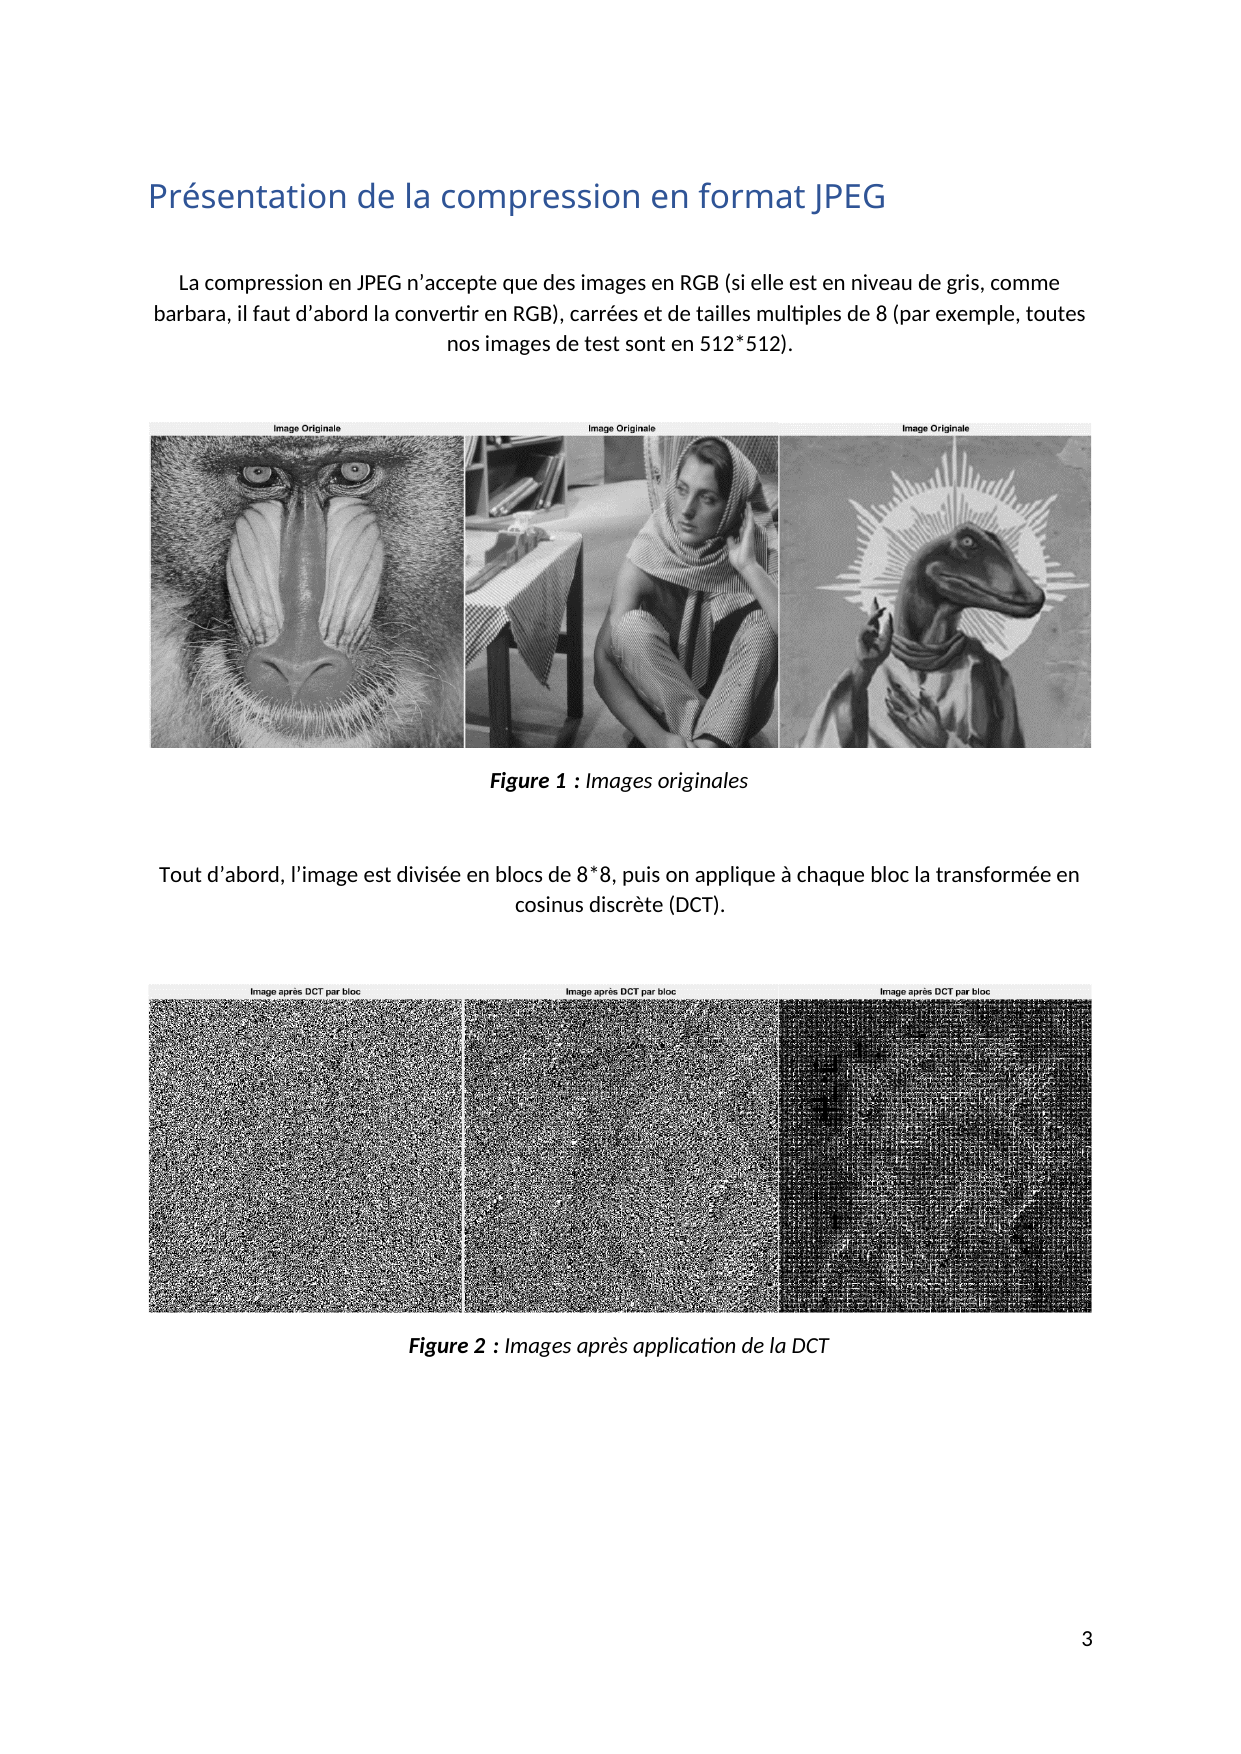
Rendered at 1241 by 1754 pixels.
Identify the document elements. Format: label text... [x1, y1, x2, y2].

text Tout d’abord, l’image est divisée en blocs de 8*8, puis on applique à chaque bloc la transformée en cosinus discrète (DCT). [148, 860, 1093, 918]
text La compression en JPEG n’accepte que des images en RGB (si elle est en niveau de gris, comme barbara, il faut d’abord la convertir en RGB), carrées et de tailles multiples de 8 (par exemple, toutes nos images de test sont en 512*512). [148, 268, 1093, 357]
picture [149, 422, 1092, 748]
subtitle Présentation de la compression en format JPEG [148, 173, 1093, 218]
text Figure 2 : Images après application de la DCT [148, 1331, 1093, 1359]
text Figure 1 : Images originales [148, 766, 1093, 794]
picture [148, 984, 1092, 1313]
